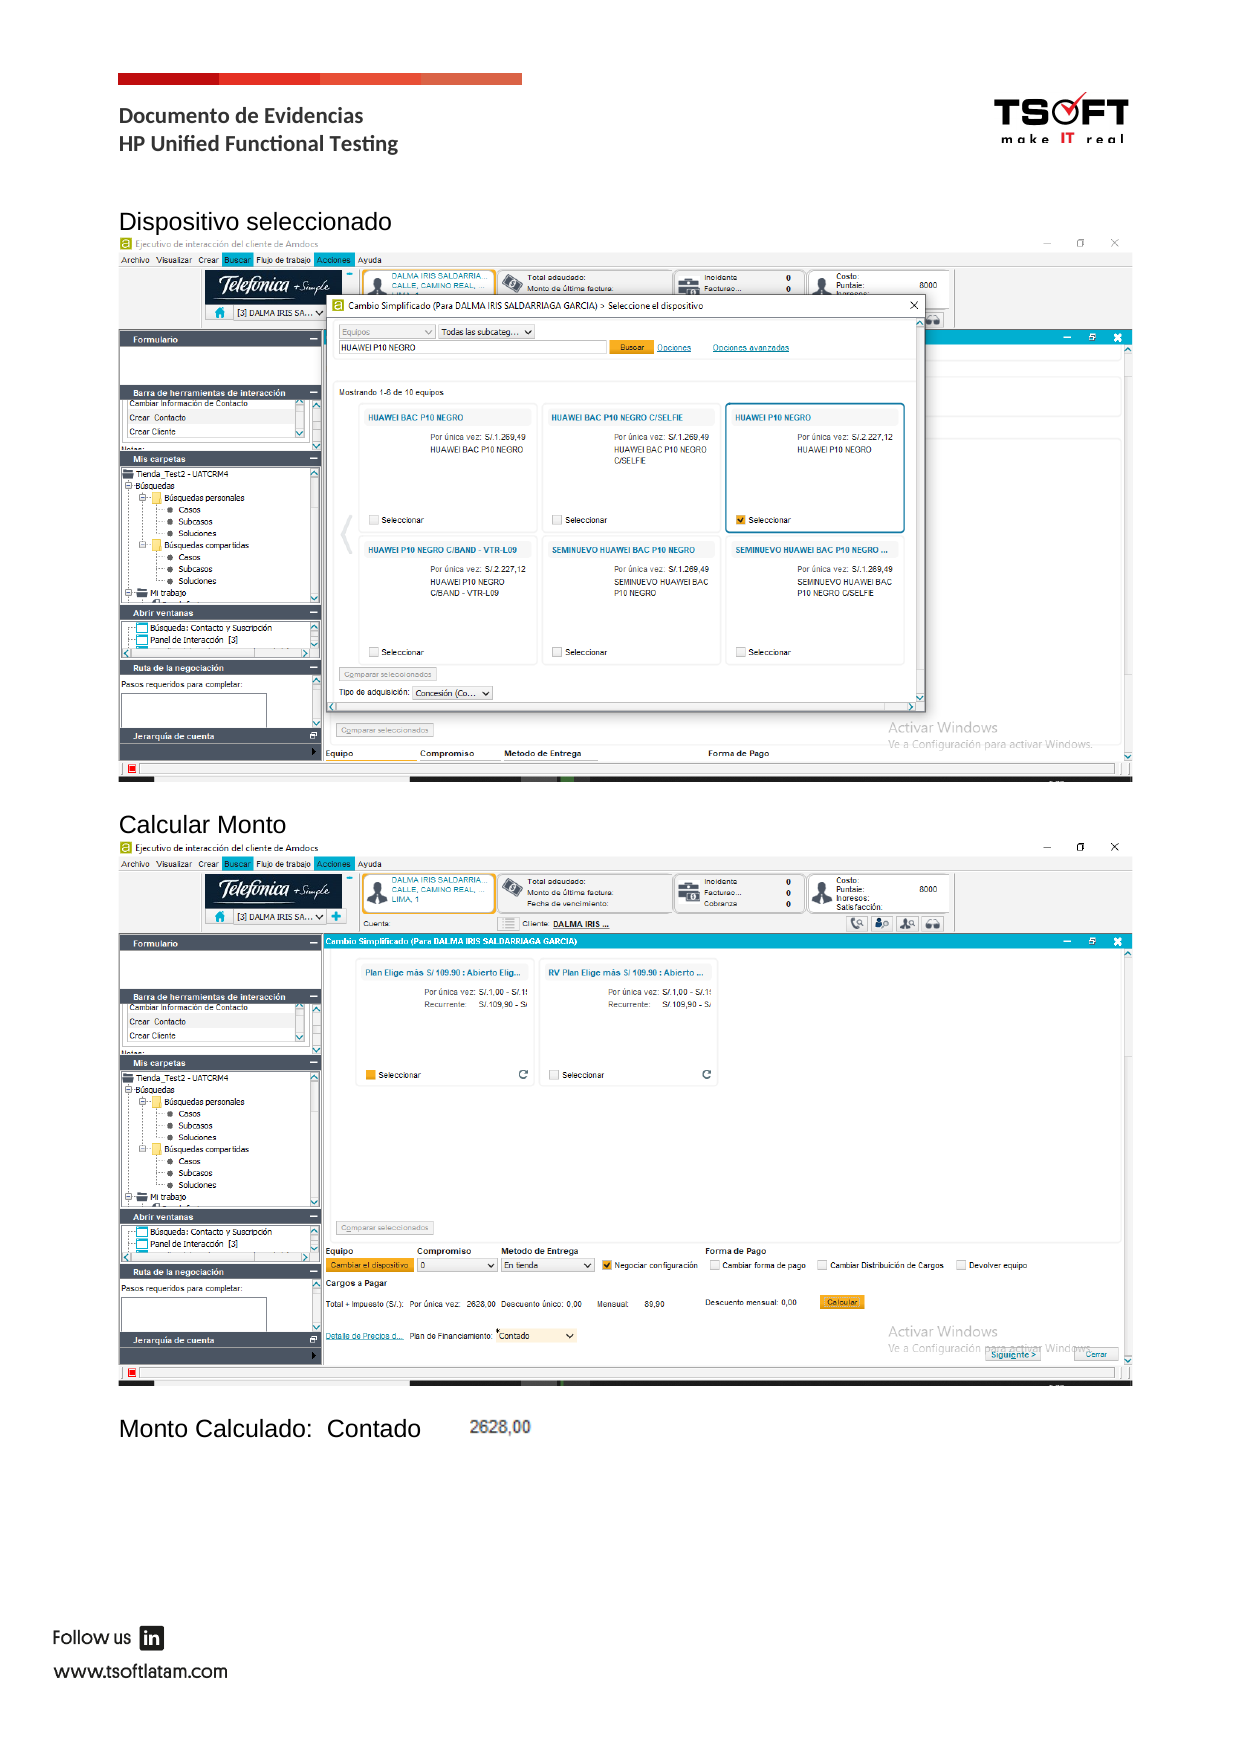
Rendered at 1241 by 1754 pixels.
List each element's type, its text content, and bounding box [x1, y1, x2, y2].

text Monto Calculado: Contado [118, 1414, 1132, 1443]
picture [118, 73, 522, 85]
picture [118, 839, 1133, 1386]
picture [118, 235, 1133, 782]
picture [993, 92, 1129, 143]
picture [470, 1414, 536, 1438]
picture [45, 1616, 234, 1686]
text Dispositivo seleccionado [118, 207, 1132, 235]
text Calcular Monto [118, 811, 1132, 839]
